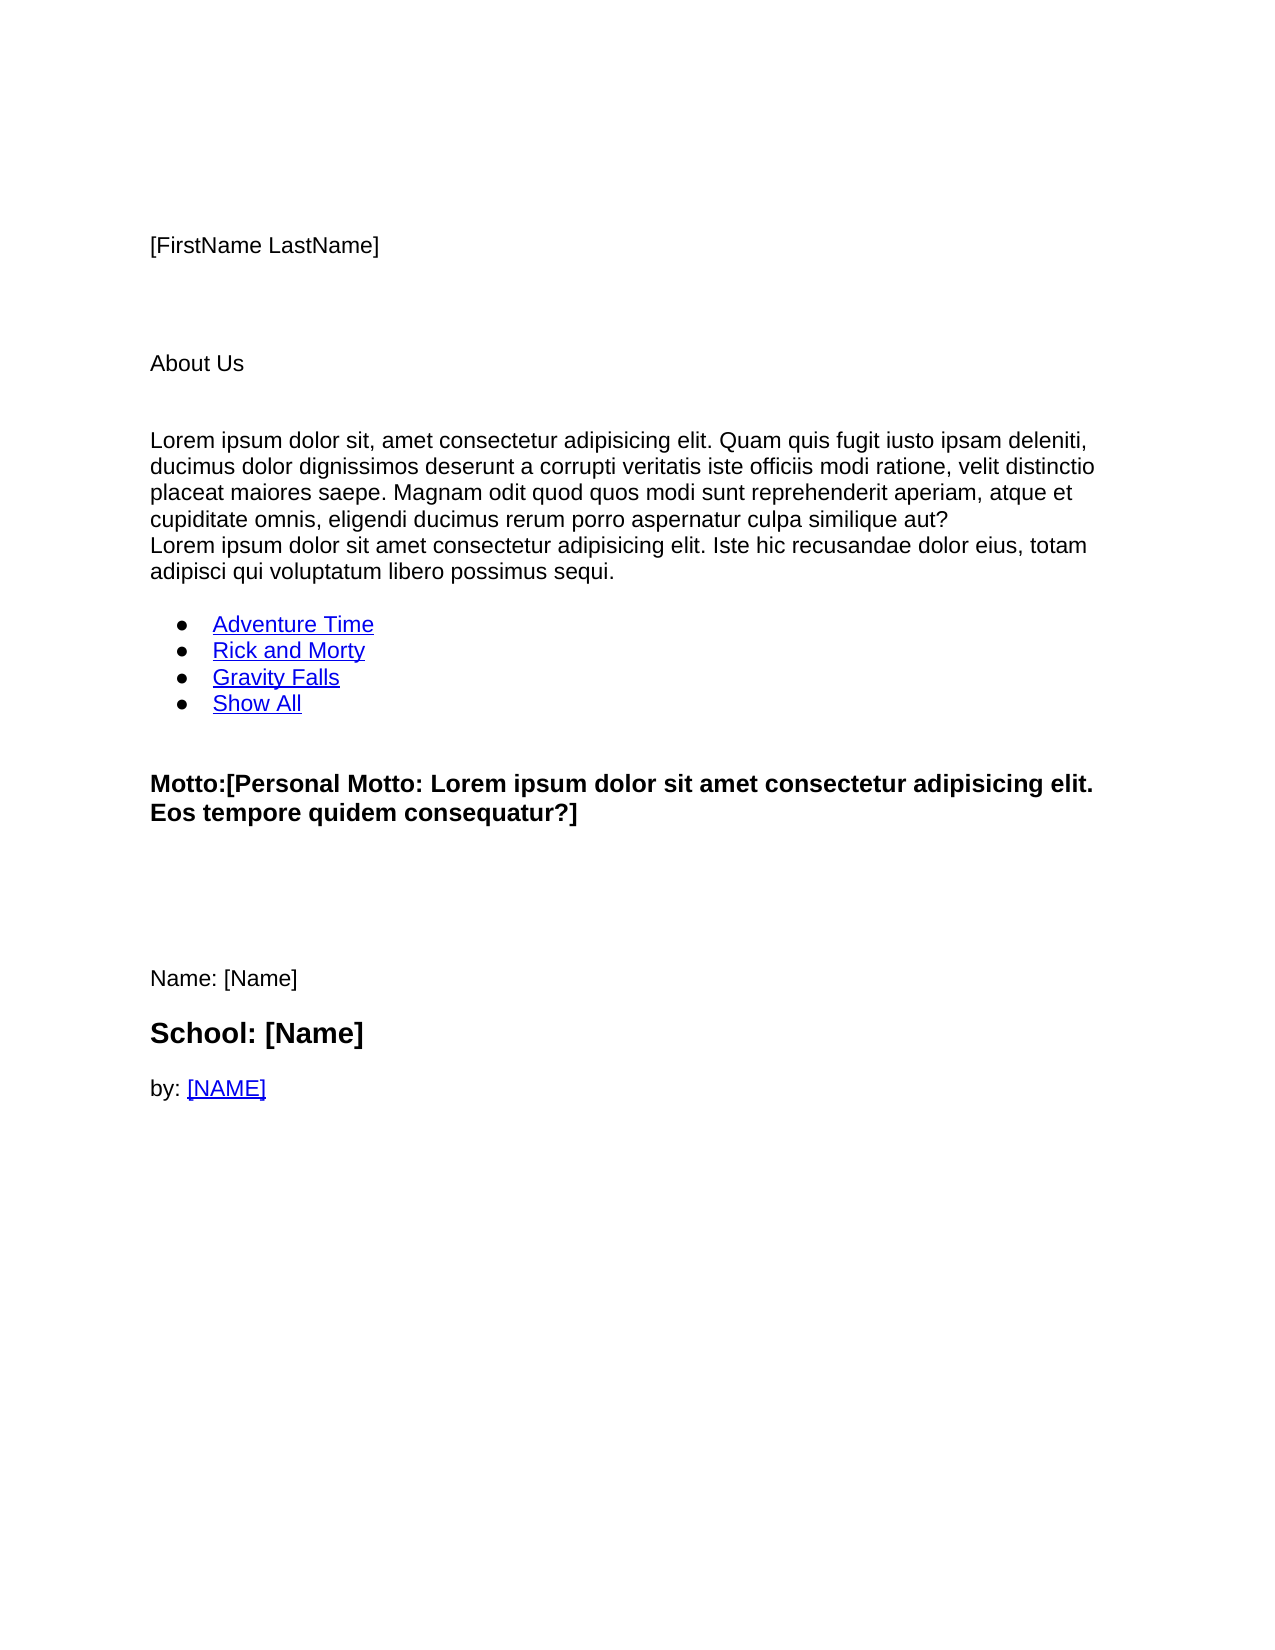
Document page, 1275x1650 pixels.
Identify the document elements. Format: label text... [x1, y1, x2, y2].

subtitle School: [Name] [150, 1016, 1125, 1049]
text by: [NAME] [150, 1074, 1125, 1101]
subtitle Motto:[Personal Motto: Lorem ipsum dolor sit amet consectetur adipisicing elit. Eos tempore quidem consequatur?] [150, 769, 1125, 827]
list Adventure Time [175, 611, 1125, 637]
list Show All [175, 690, 1125, 716]
text About Us [150, 350, 1125, 377]
list Rick and Morty [175, 637, 1125, 664]
text Lorem ipsum dolor sit amet consectetur adipisicing elit. Iste hic recusandae dolor eius, totam adipisci qui voluptatum libero possimus sequi. [150, 532, 1125, 585]
text [FirstName LastName] [150, 232, 1125, 259]
list Gravity Falls [175, 664, 1125, 690]
text Name: [Name] [150, 965, 1125, 991]
text Lorem ipsum dolor sit, amet consectetur adipisicing elit. Quam quis fugit iusto ipsam deleniti, ducimus dolor dignissimos deserunt a corrupti veritatis iste officiis modi ratione, velit distinctio placeat maiores saepe. Magnam odit quod quos modi sunt reprehenderit aperiam, atque et cupiditate omnis, eligendi ducimus rerum porro aspernatur culpa similique aut? [150, 427, 1125, 532]
